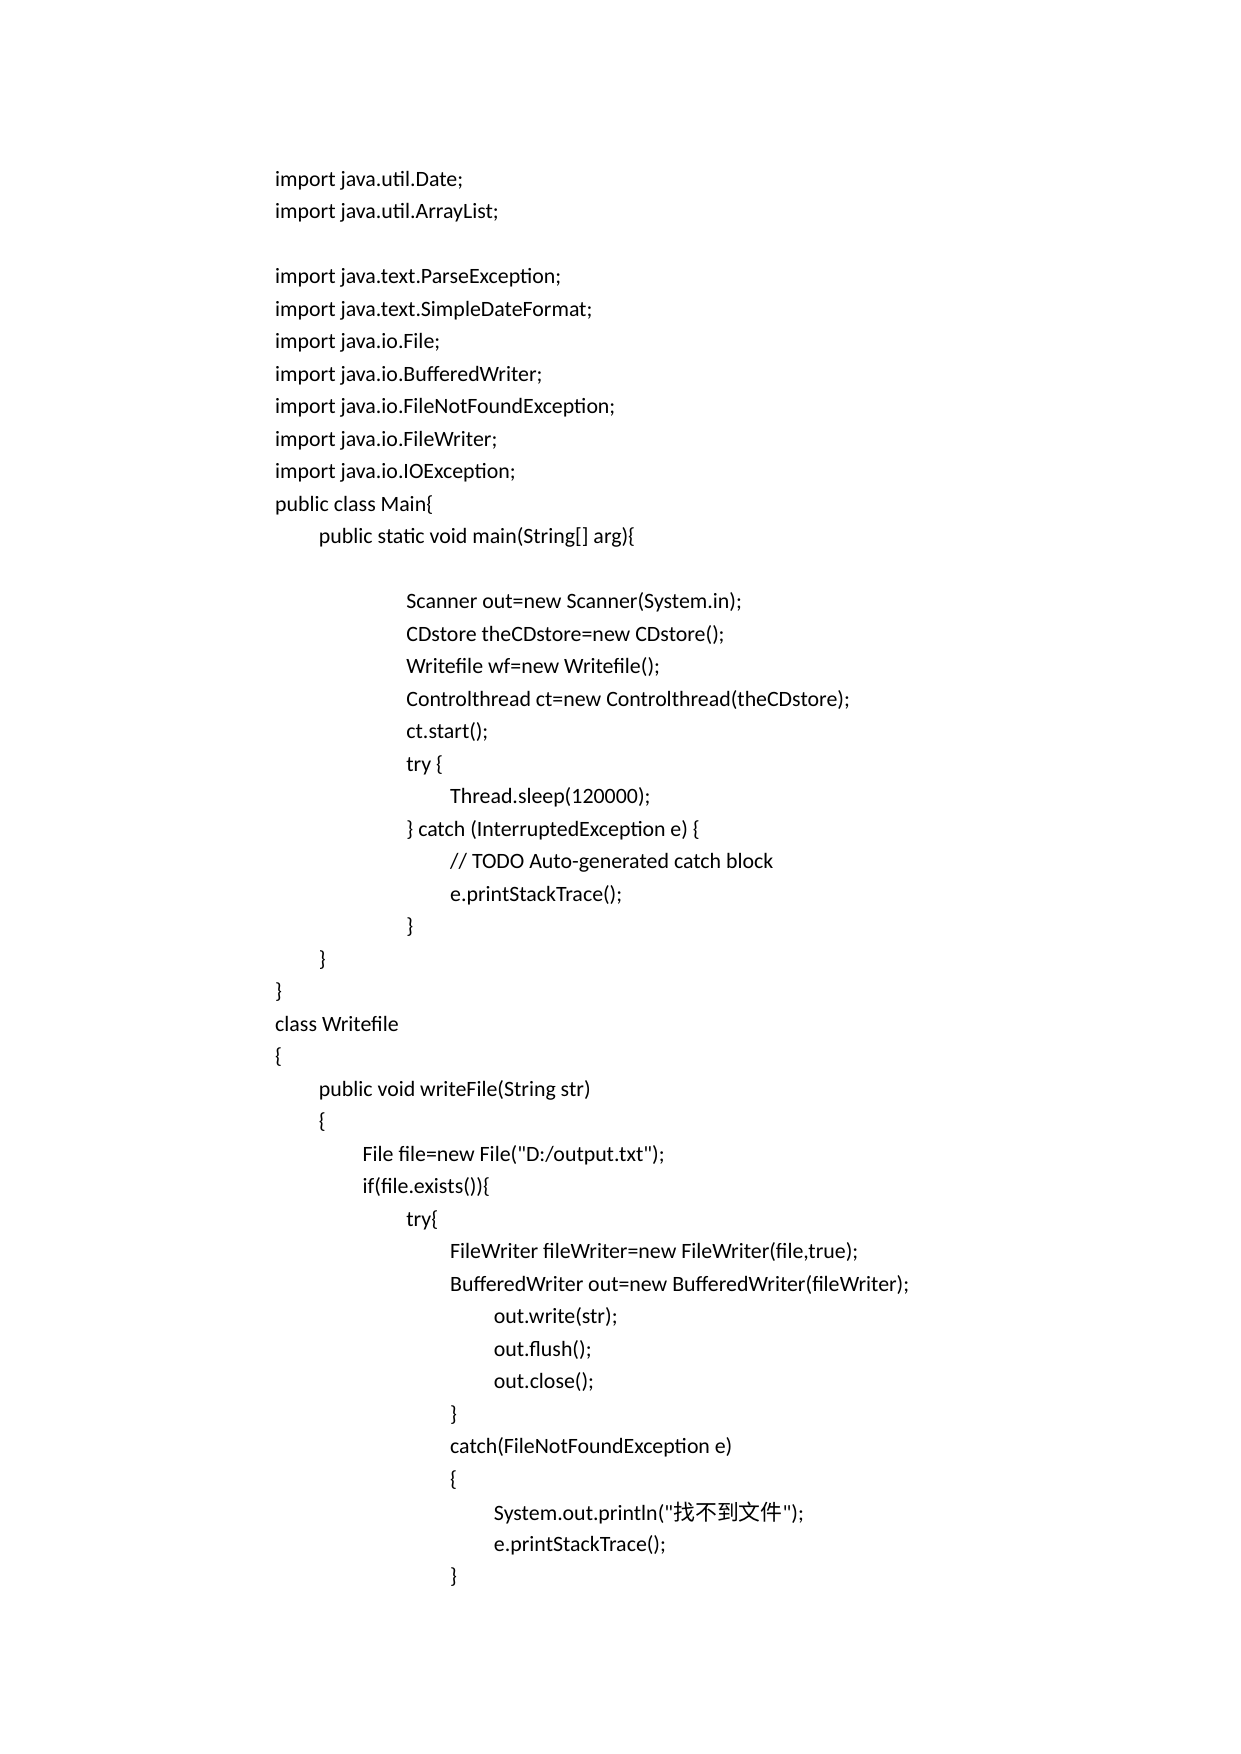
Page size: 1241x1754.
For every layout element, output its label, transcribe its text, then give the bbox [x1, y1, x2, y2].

list } catch (InterruptedException e) { [231, 812, 1053, 844]
list } [231, 1559, 1053, 1592]
list { [231, 1104, 1053, 1137]
list FileWriter fileWriter=new FileWriter(file,true); [231, 1234, 1053, 1267]
list if(file.exists()){ [231, 1169, 1053, 1202]
list public static void main(String[] arg){ [231, 519, 1053, 552]
list { [231, 1462, 1053, 1494]
list try{ [231, 1202, 1053, 1234]
list import java.io.BufferedWriter; [231, 357, 1053, 389]
list import java.io.FileWriter; [231, 422, 1053, 454]
list import java.io.IOException; [231, 454, 1053, 487]
list BufferedWriter out=new BufferedWriter(fileWriter); [231, 1267, 1053, 1299]
list import java.text.SimpleDateFormat; [231, 292, 1053, 324]
list try { [231, 747, 1053, 779]
list System.out.println("找不到文件"); [231, 1494, 1053, 1527]
list } [231, 942, 1053, 974]
list out.flush(); [231, 1332, 1053, 1364]
list } [231, 1397, 1053, 1429]
list // TODO Auto-generated catch block [231, 844, 1053, 877]
list CDstore theCDstore=new CDstore(); [231, 617, 1053, 649]
list { [231, 1039, 1053, 1072]
list Thread.sleep(120000); [231, 779, 1053, 812]
list Scanner out=new Scanner(System.in); [231, 584, 1053, 617]
list import java.util.Date; [231, 162, 1053, 194]
list public void writeFile(String str) [231, 1072, 1053, 1104]
list e.printStackTrace(); [231, 1527, 1053, 1559]
list ct.start(); [231, 714, 1053, 747]
list File file=new File("D:/output.txt"); [231, 1137, 1053, 1169]
list } [231, 974, 1053, 1007]
list out.write(str); [231, 1299, 1053, 1332]
list catch(FileNotFoundException e) [231, 1429, 1053, 1462]
list public class Main{ [231, 487, 1053, 519]
list import java.util.ArrayList; [231, 194, 1053, 227]
list Writefile wf=new Writefile(); [231, 649, 1053, 682]
list } [231, 909, 1053, 942]
list e.printStackTrace(); [231, 877, 1053, 909]
list import java.io.FileNotFoundException; [231, 389, 1053, 422]
list class Writefile [231, 1007, 1053, 1039]
list out.close(); [231, 1364, 1053, 1397]
list import java.io.File; [231, 324, 1053, 357]
list import java.text.ParseException; [231, 259, 1053, 292]
list Controlthread ct=new Controlthread(theCDstore); [231, 682, 1053, 714]
